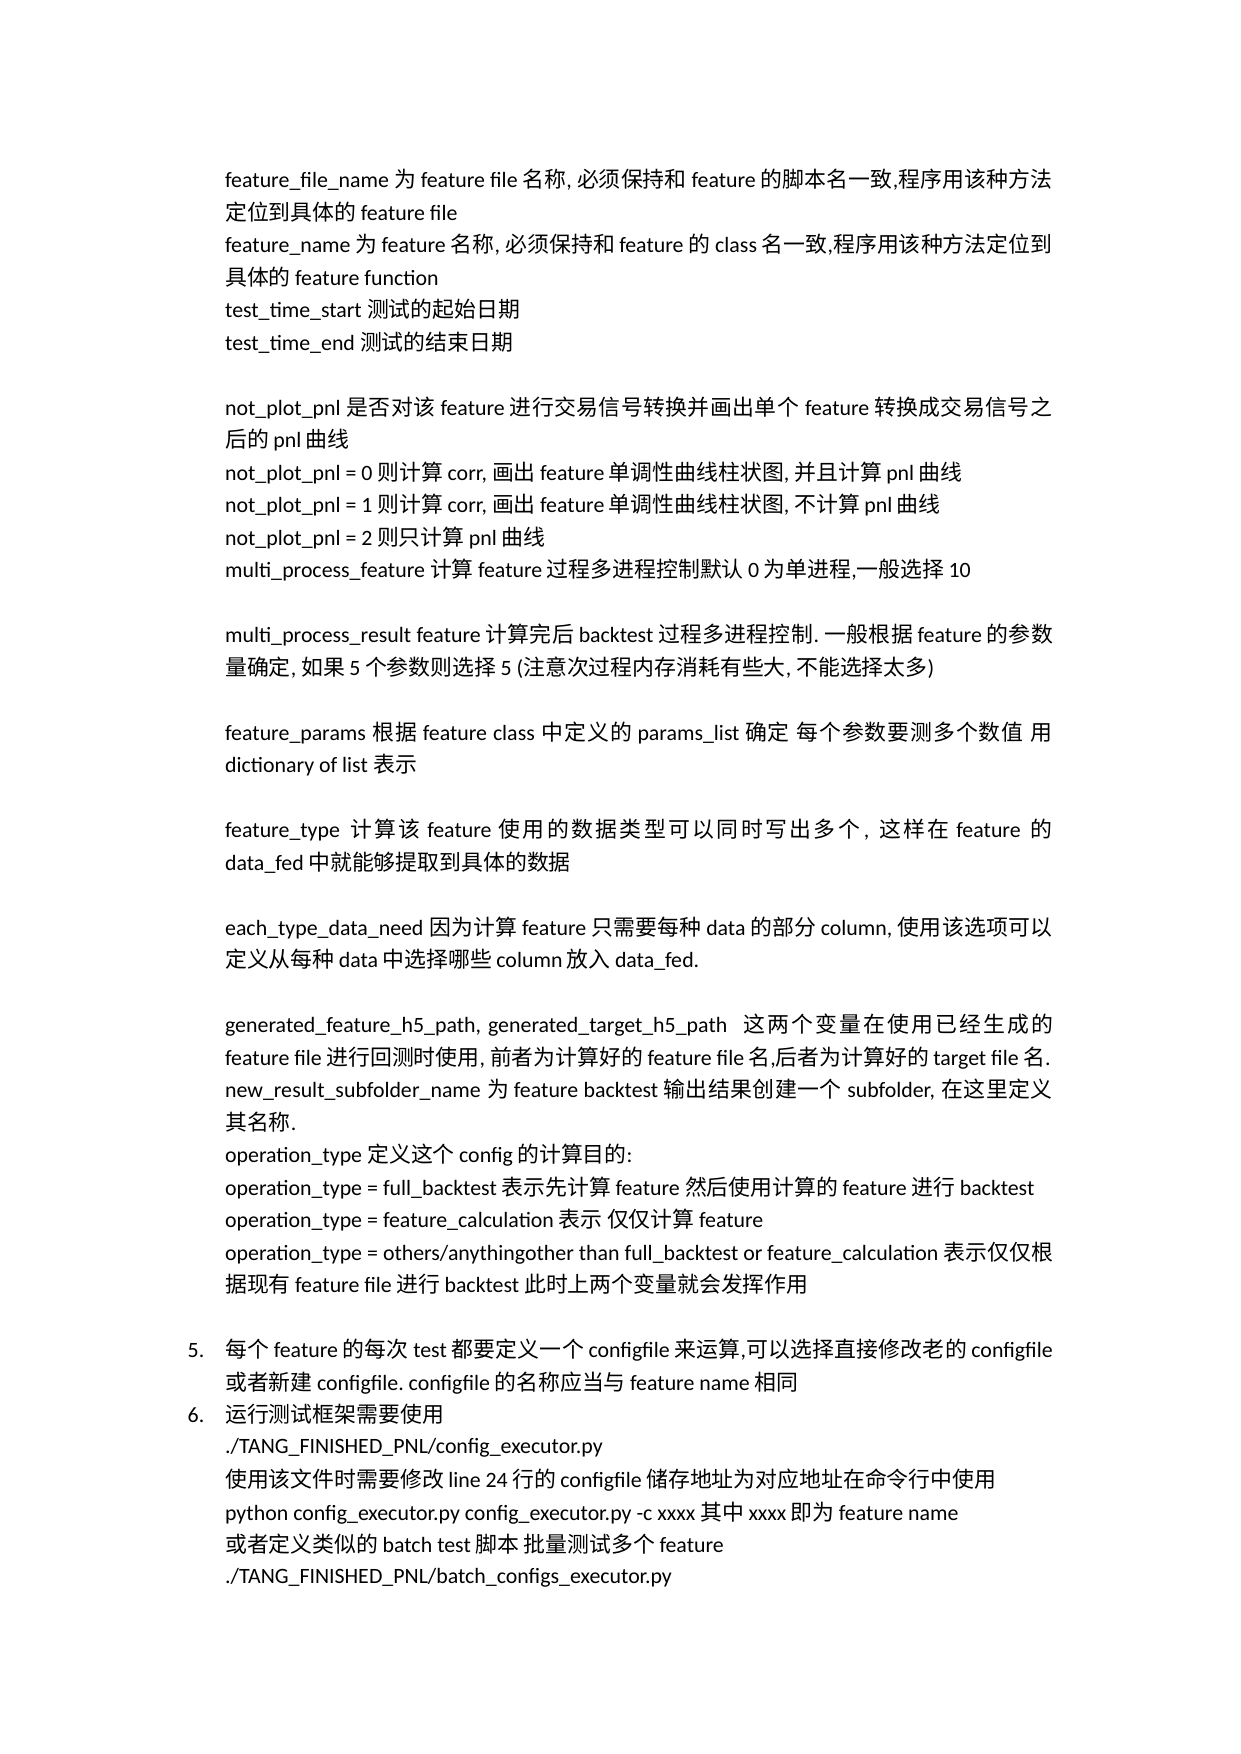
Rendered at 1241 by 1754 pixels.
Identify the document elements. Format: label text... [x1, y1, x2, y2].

list 运行测试框架需要使用 [187, 1397, 1053, 1429]
list feature_params 根据feature class 中定义的params_list确定 每个参数要测多个数值 用dictionary of list 表示 [225, 714, 1053, 779]
list ./TANG_FINISHED_PNL/batch_configs_executor.py [225, 1559, 1053, 1592]
list operation_type = full_backtest 表示先计算feature 然后使用计算的feature进行 backtest [225, 1169, 1053, 1202]
list not_plot_pnl = 2则只计算pnl曲线 [225, 519, 1053, 552]
list operation_type 定义这个config的计算目的: [225, 1137, 1053, 1169]
text multi_process_feature 计算feature过程多进程控制默认0为单进程,一般选择10 [187, 552, 1053, 584]
list 或者定义类似的batch test脚本 批量测试多个feature [225, 1527, 1053, 1559]
list generated_feature_h5_path, generated_target_h5_path 这两个变量在使用已经生成的feature file进行回测时使用, 前者为计算好的feature file名,后者为计算好的target file名. [225, 1007, 1053, 1072]
list not_plot_pnl 是否对该feature进行交易信号转换并画出单个feature转换成交易信号之后的pnl曲线 [225, 389, 1053, 454]
list each_type_data_need 因为计算feature只需要每种data的部分column, 使用该选项可以定义从每种data中选择哪些column放入data_fed. [225, 909, 1053, 974]
list feature_file_name 为feature file名称, 必须保持和feature的脚本名一致,程序用该种方法定位到具体的feature file [225, 162, 1053, 227]
list 每个feature的每次test都要定义一个configfile来运算,可以选择直接修改老的configfile或者新建configfile. configfile的名称应当与feature name相同 [187, 1332, 1053, 1397]
list operation_type = others/anythingother than full_backtest or feature_calculation表示仅仅根据现有feature file进行backtest 此时上两个变量就会发挥作用 [225, 1234, 1053, 1299]
list test_time_end 测试的结束日期 [225, 324, 1053, 357]
list 使用该文件时需要修改line 24行的configfile储存地址为对应地址在命令行中使用 [225, 1462, 1053, 1494]
list operation_type = feature_calculation表示 仅仅计算feature [225, 1202, 1053, 1234]
list not_plot_pnl = 1 则计算corr, 画出feature单调性曲线柱状图, 不计算pnl曲线 [225, 487, 1053, 519]
list test_time_start 测试的起始日期 [225, 292, 1053, 324]
list ./TANG_FINISHED_PNL/config_executor.py [225, 1429, 1053, 1462]
list new_result_subfolder_name 为feature backtest输出结果创建一个subfolder, 在这里定义其名称. [225, 1072, 1053, 1137]
list python config_executor.py config_executor.py -c xxxx 其中xxxx即为feature name [225, 1494, 1053, 1527]
list feature_type 计算该feature使用的数据类型可以同时写出多个, 这样在feature 的data_fed中就能够提取到具体的数据 [225, 812, 1053, 877]
list not_plot_pnl = 0 则计算corr, 画出feature单调性曲线柱状图, 并且计算pnl曲线 [225, 454, 1053, 487]
list feature_name为feature名称, 必须保持和feature 的class名一致,程序用该种方法定位到具体的feature function [225, 227, 1053, 292]
list multi_process_result feature计算完后backtest过程多进程控制. 一般根据feature的参数量确定, 如果5个参数则选择5 (注意次过程内存消耗有些大, 不能选择太多) [225, 617, 1053, 682]
